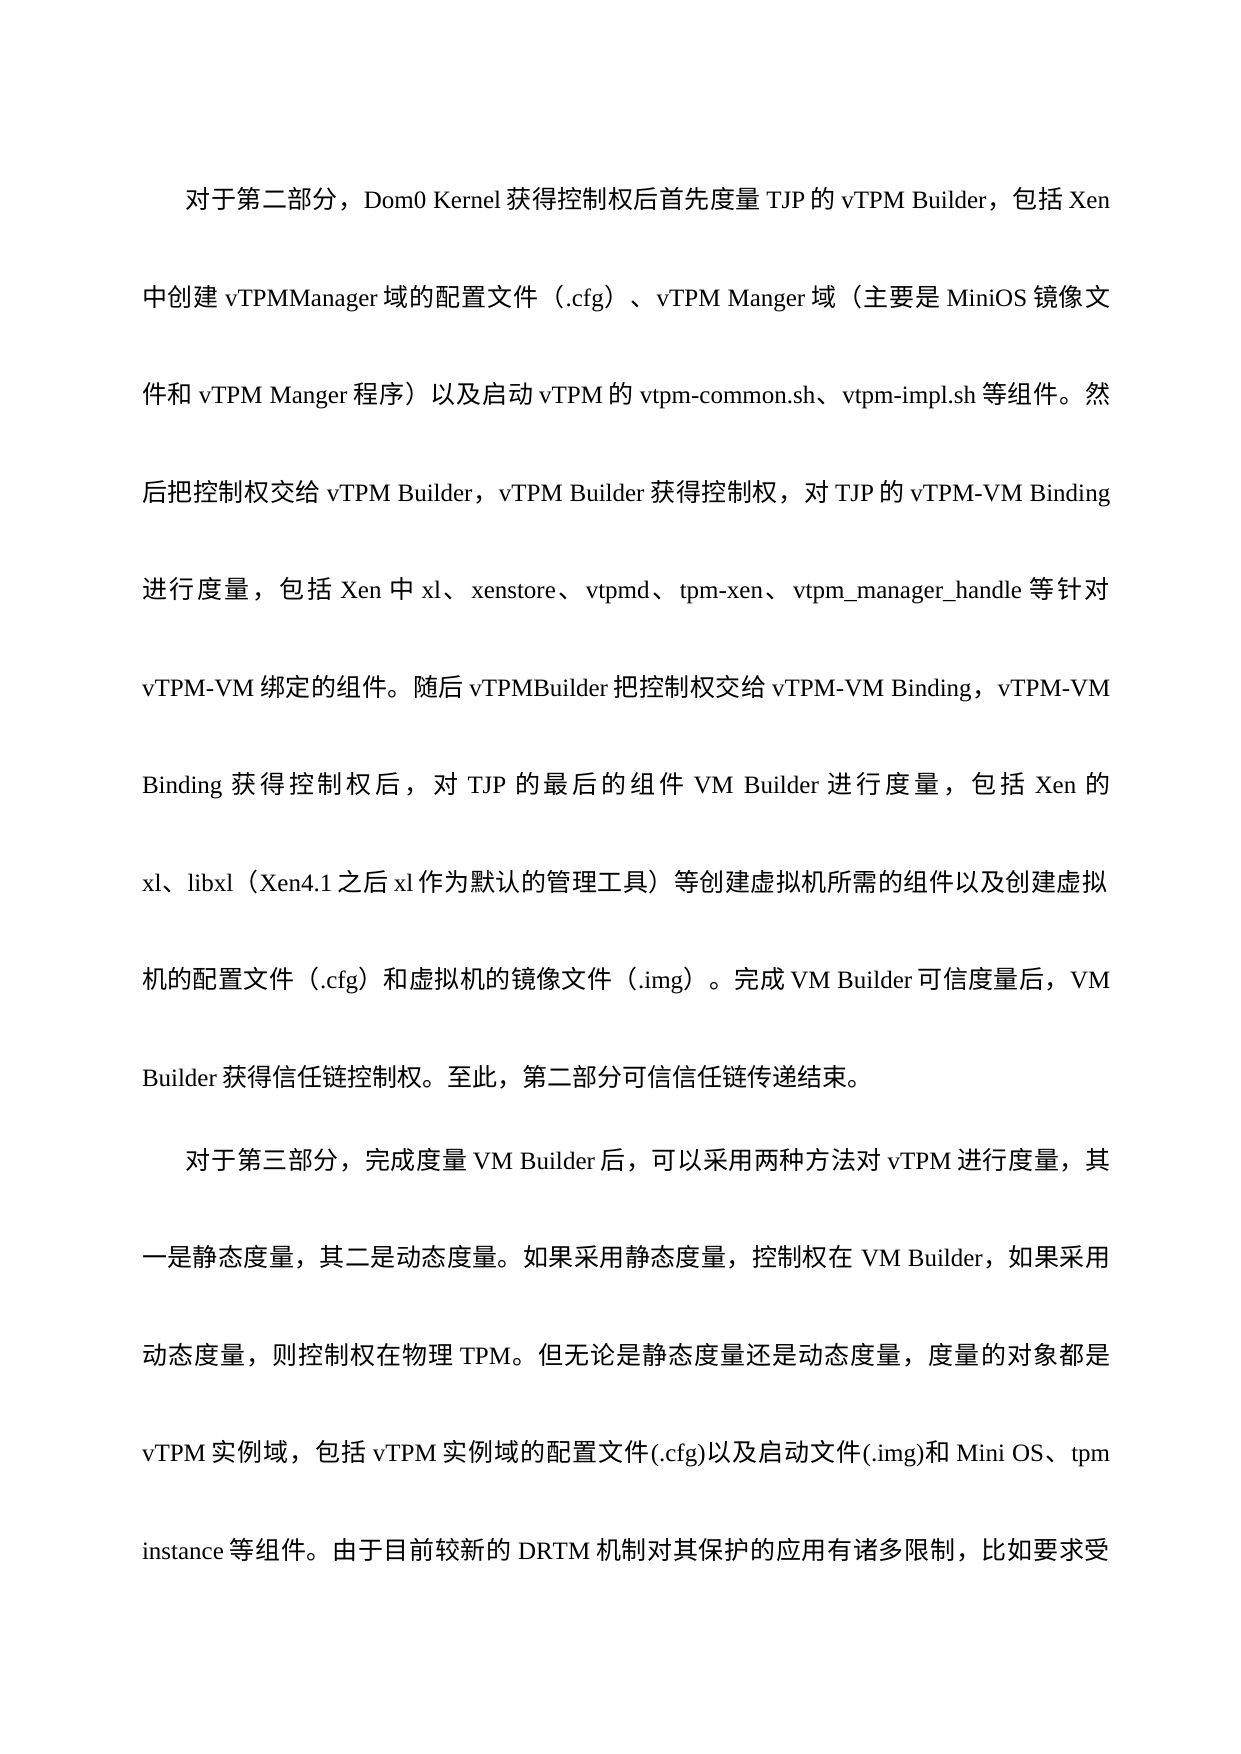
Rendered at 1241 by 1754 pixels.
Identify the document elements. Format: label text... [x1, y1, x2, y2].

text 对于第二部分，Dom0 Kernel获得控制权后首先度量TJP的vTPM Builder，包括Xen中创建vTPMManager域的配置文件（.cfg）、vTPM Manger域（主要是MiniOS镜像文件和vTPM Manger程序）以及启动vTPM的vtpm-common.sh、vtpm-impl.sh等组件。然后把控制权交给vTPM Builder，vTPM Builder获得控制权，对TJP的vTPM-VM Binding进行度量，包括Xen中xl、xenstore、vtpmd、tpm-xen、vtpm_manager_handle等针对vTPM-VM绑定的组件。随后vTPMBuilder把控制权交给vTPM-VM Binding，vTPM-VM Binding获得控制权后，对TJP的最后的组件VM Builder进行度量，包括Xen的xl、libxl（Xen4.1之后xl作为默认的管理工具）等创建虚拟机所需的组件以及创建虚拟机的配置文件（.cfg）和虚拟机的镜像文件（.img）。完成VM Builder可信度量后，VM Builder获得信任链控制权。至此，第二部分可信信任链传递结束。 [142, 165, 1110, 1108]
